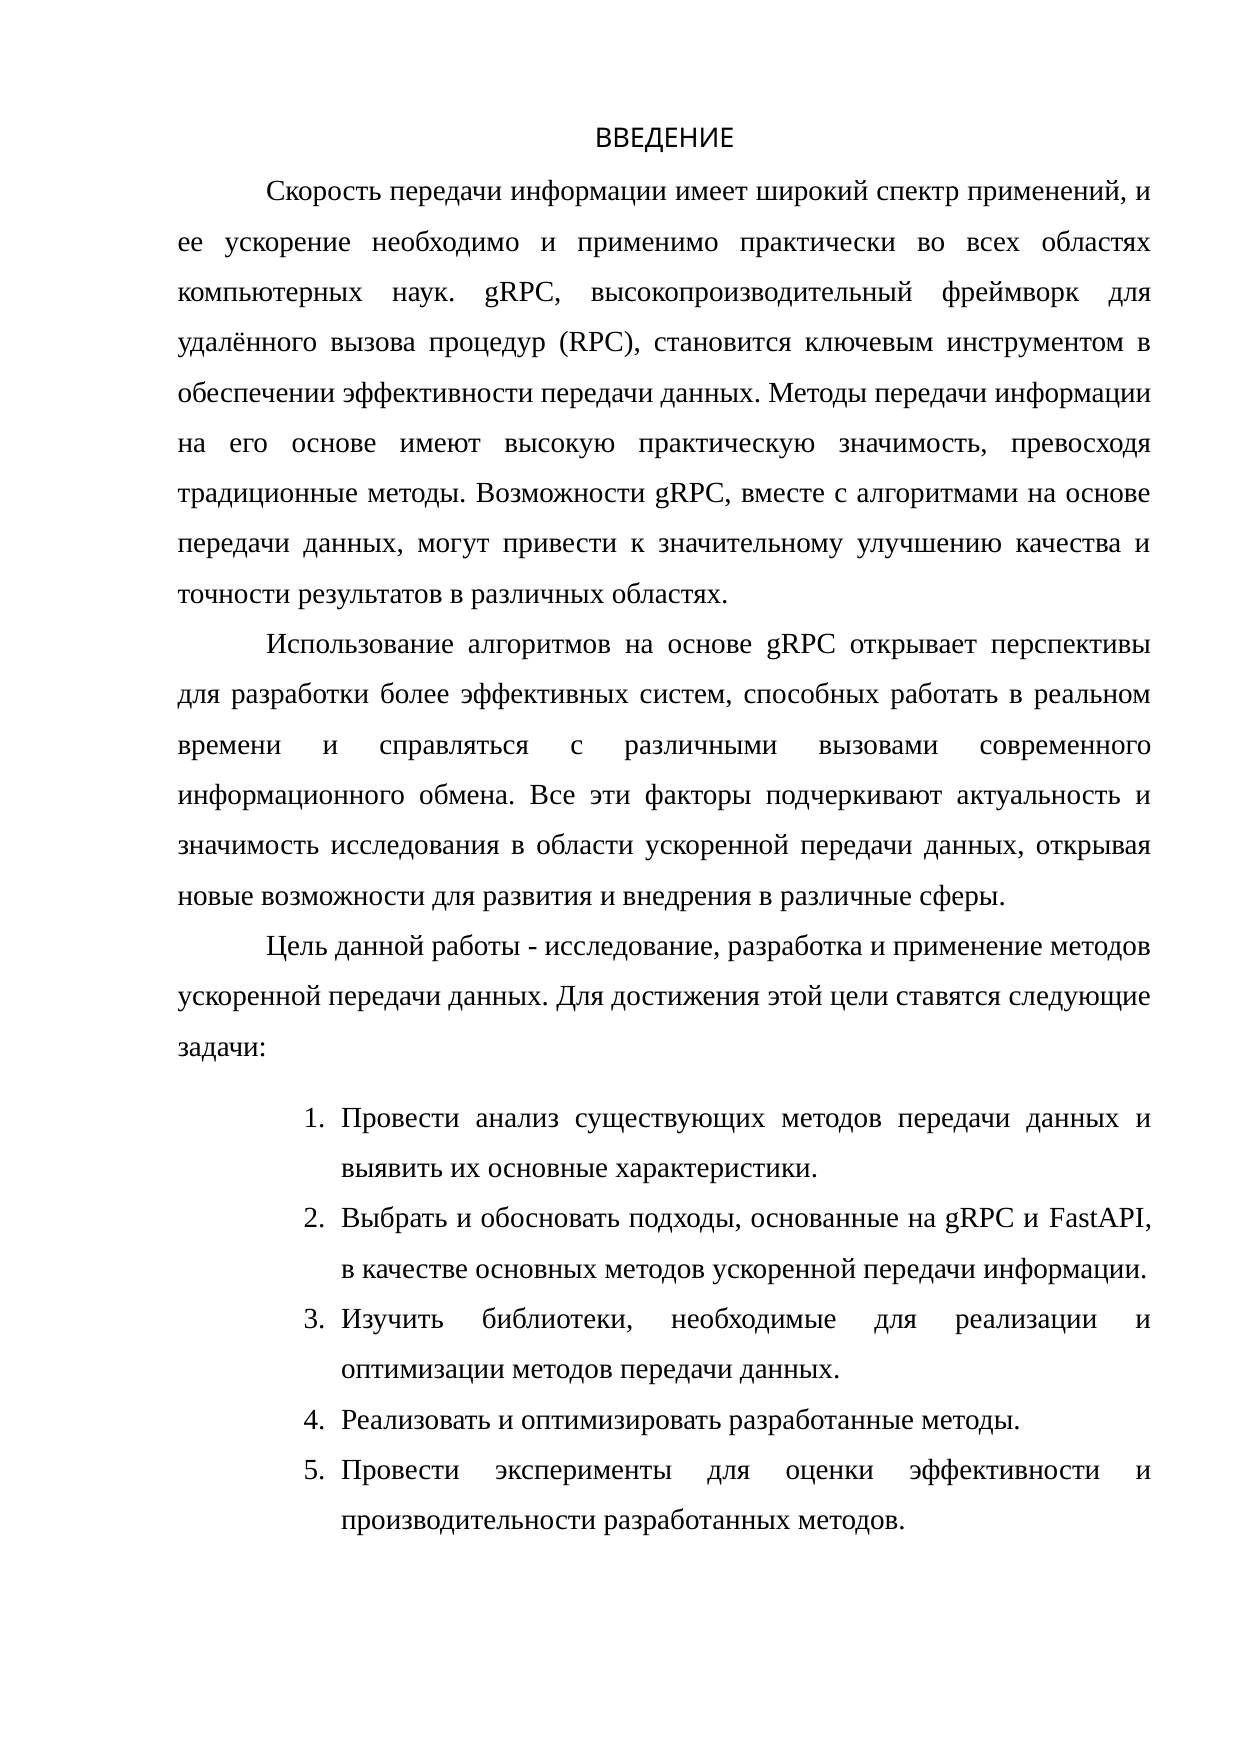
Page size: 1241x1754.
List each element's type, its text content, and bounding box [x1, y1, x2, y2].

list Провести анализ существующих методов передачи данных и выявить их основные характеристики. [303, 1100, 1152, 1184]
list Провести эксперименты для оценки эффективности и производительности разработанных методов. [303, 1452, 1152, 1536]
list Выбрать и обосновать подходы, основанные на gRPC и FastAPI, в качестве основных методов ускоренной передачи информации. [303, 1201, 1152, 1284]
list Изучить библиотеки, необходимые для реализации и оптимизации методов передачи данных. [303, 1301, 1152, 1385]
text Использование алгоритмов на основе gRPC открывает перспективы для разработки более эффективных систем, способных работать в реальном времени и справляться с различными вызовами современного информационного обмена. Все эти факторы подчеркивают актуальность и значимость исследования в области ускоренной передачи данных, открывая новые возможности для развития и внедрения в различные сферы. [177, 626, 1152, 911]
text Цель данной работы - исследование, разработка и применение методов ускоренной передачи данных. Для достижения этой цели ставятся следующие задачи: [177, 928, 1152, 1062]
text ВВЕДЕНИЕ [177, 118, 1152, 155]
text Скорость передачи информации имеет широкий спектр применений, и ее ускорение необходимо и применимо практически во всех областях компьютерных наук. gRPC, высокопроизводительный фреймворк для удалённого вызова процедур (RPC), становится ключевым инструментом в обеспечении эффективности передачи данных. Методы передачи информации на его основе имеют высокую практическую значимость, превосходя традиционные методы. Возможности gRPC, вместе с алгоритмами на основе передачи данных, могут привести к значительному улучшению качества и точности результатов в различных областях. [177, 173, 1152, 609]
list Реализовать и оптимизировать разработанные методы. [303, 1402, 1152, 1435]
